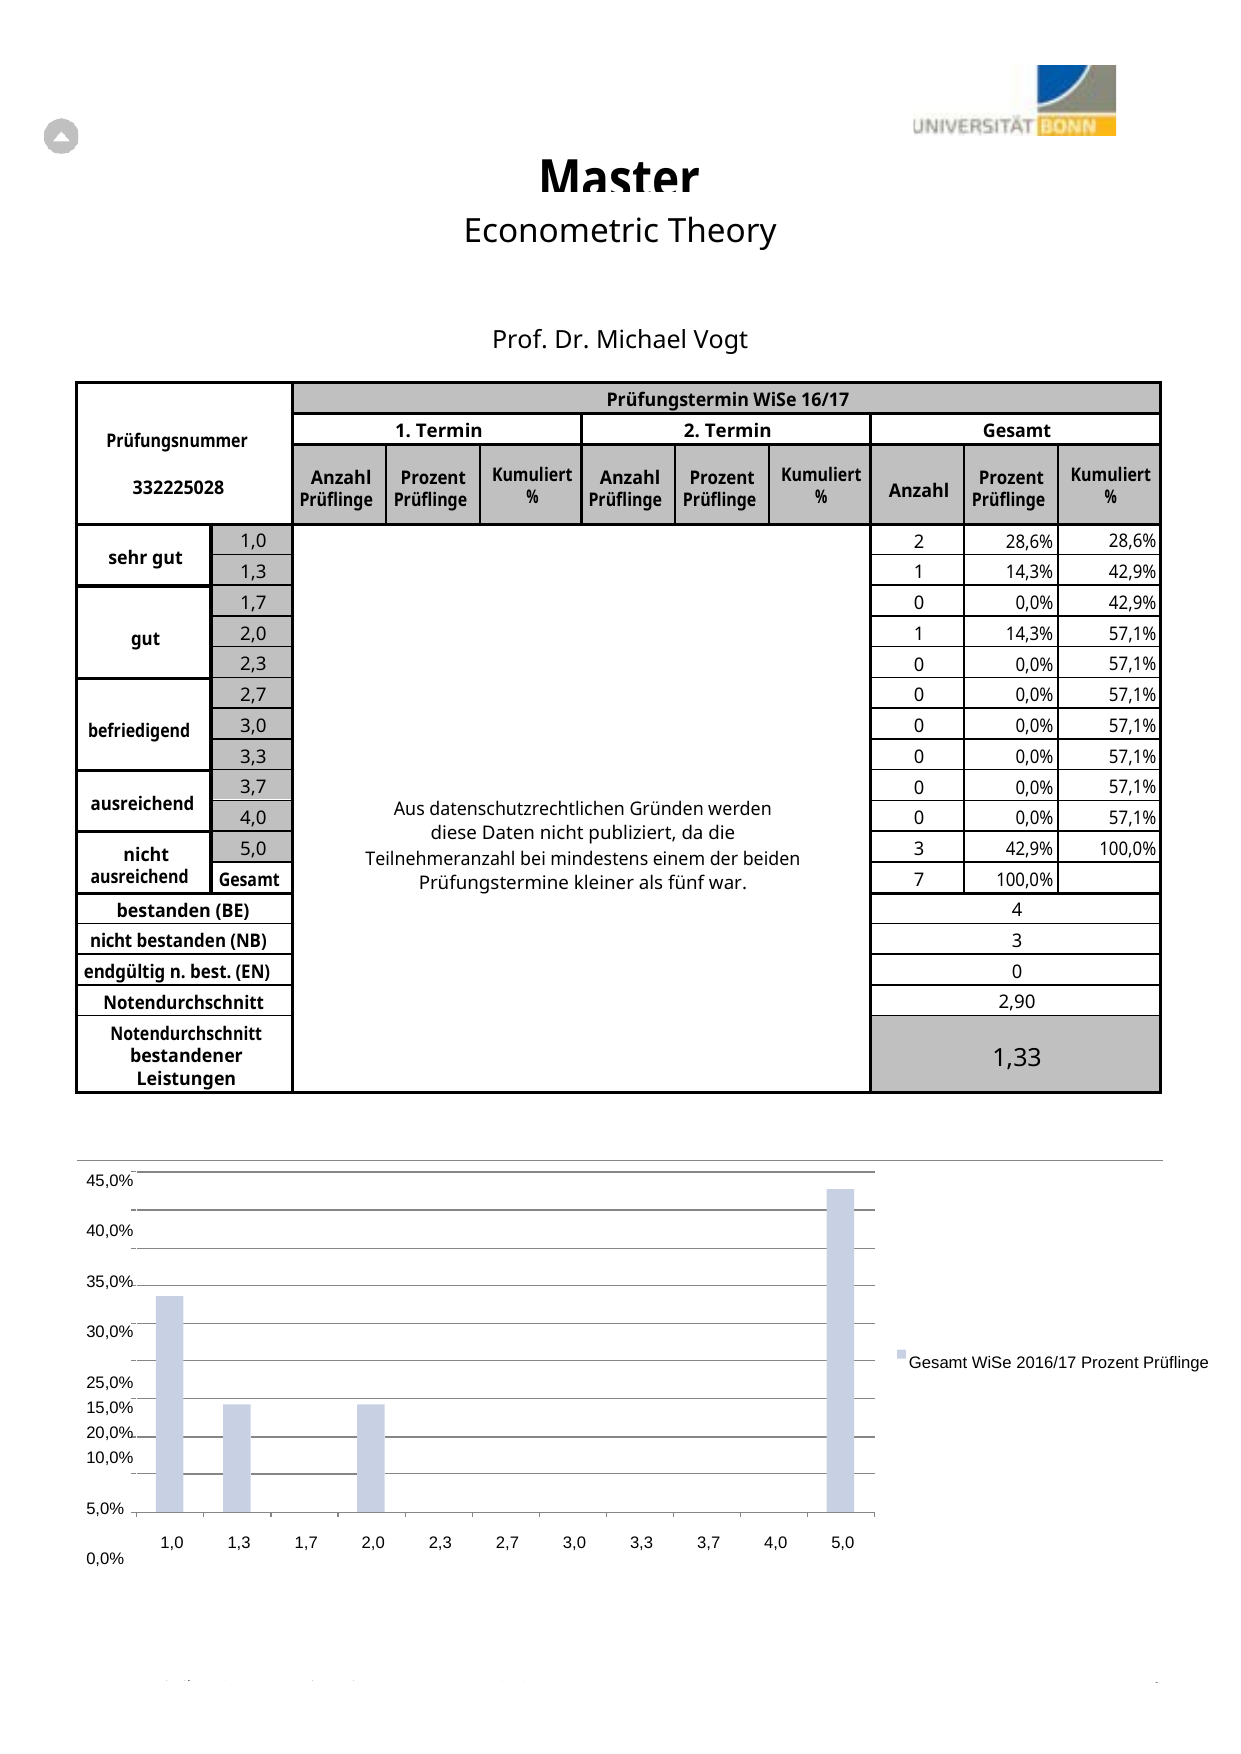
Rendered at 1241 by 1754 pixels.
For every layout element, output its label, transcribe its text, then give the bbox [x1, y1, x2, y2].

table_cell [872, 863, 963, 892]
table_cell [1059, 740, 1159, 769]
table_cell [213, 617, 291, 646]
text Prof. Dr. Michael Vogt [426, 321, 814, 355]
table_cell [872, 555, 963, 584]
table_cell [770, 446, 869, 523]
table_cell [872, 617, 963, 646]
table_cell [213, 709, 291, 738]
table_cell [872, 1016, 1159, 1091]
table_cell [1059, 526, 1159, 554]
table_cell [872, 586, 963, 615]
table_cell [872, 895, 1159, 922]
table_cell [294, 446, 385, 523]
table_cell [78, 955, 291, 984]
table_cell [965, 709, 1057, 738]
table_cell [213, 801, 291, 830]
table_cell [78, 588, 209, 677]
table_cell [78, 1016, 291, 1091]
picture [43, 118, 79, 154]
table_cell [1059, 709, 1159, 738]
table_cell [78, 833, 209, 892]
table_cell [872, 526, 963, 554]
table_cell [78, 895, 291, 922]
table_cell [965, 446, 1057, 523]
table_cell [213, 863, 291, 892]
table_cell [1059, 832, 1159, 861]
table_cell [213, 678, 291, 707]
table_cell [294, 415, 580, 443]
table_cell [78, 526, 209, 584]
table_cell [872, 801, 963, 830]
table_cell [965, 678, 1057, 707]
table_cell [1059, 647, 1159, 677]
picture [913, 65, 1117, 136]
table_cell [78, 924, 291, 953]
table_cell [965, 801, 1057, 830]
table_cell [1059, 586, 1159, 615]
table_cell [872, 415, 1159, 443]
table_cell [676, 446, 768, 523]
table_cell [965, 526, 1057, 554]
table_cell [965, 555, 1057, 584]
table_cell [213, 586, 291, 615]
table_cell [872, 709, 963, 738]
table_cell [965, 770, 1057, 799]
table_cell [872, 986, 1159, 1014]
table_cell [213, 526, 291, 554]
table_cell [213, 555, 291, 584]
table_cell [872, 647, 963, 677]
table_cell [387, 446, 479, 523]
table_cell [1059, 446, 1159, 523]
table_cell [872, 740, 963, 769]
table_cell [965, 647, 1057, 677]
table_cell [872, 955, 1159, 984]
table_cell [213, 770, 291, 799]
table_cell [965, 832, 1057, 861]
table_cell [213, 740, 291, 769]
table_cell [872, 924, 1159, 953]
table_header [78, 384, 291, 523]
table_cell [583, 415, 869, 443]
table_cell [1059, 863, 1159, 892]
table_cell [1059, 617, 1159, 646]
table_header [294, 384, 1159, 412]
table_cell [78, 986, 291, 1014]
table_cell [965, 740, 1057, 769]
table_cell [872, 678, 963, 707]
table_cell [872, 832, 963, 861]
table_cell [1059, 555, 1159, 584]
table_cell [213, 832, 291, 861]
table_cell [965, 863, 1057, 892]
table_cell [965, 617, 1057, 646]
subtitle Econometric Theory [426, 207, 814, 253]
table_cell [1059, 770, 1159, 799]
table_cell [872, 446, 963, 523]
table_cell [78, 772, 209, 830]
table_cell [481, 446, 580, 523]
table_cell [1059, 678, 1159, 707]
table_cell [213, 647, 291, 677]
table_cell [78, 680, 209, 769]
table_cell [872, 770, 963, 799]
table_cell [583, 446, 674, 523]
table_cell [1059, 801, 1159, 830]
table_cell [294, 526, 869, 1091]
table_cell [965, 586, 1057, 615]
